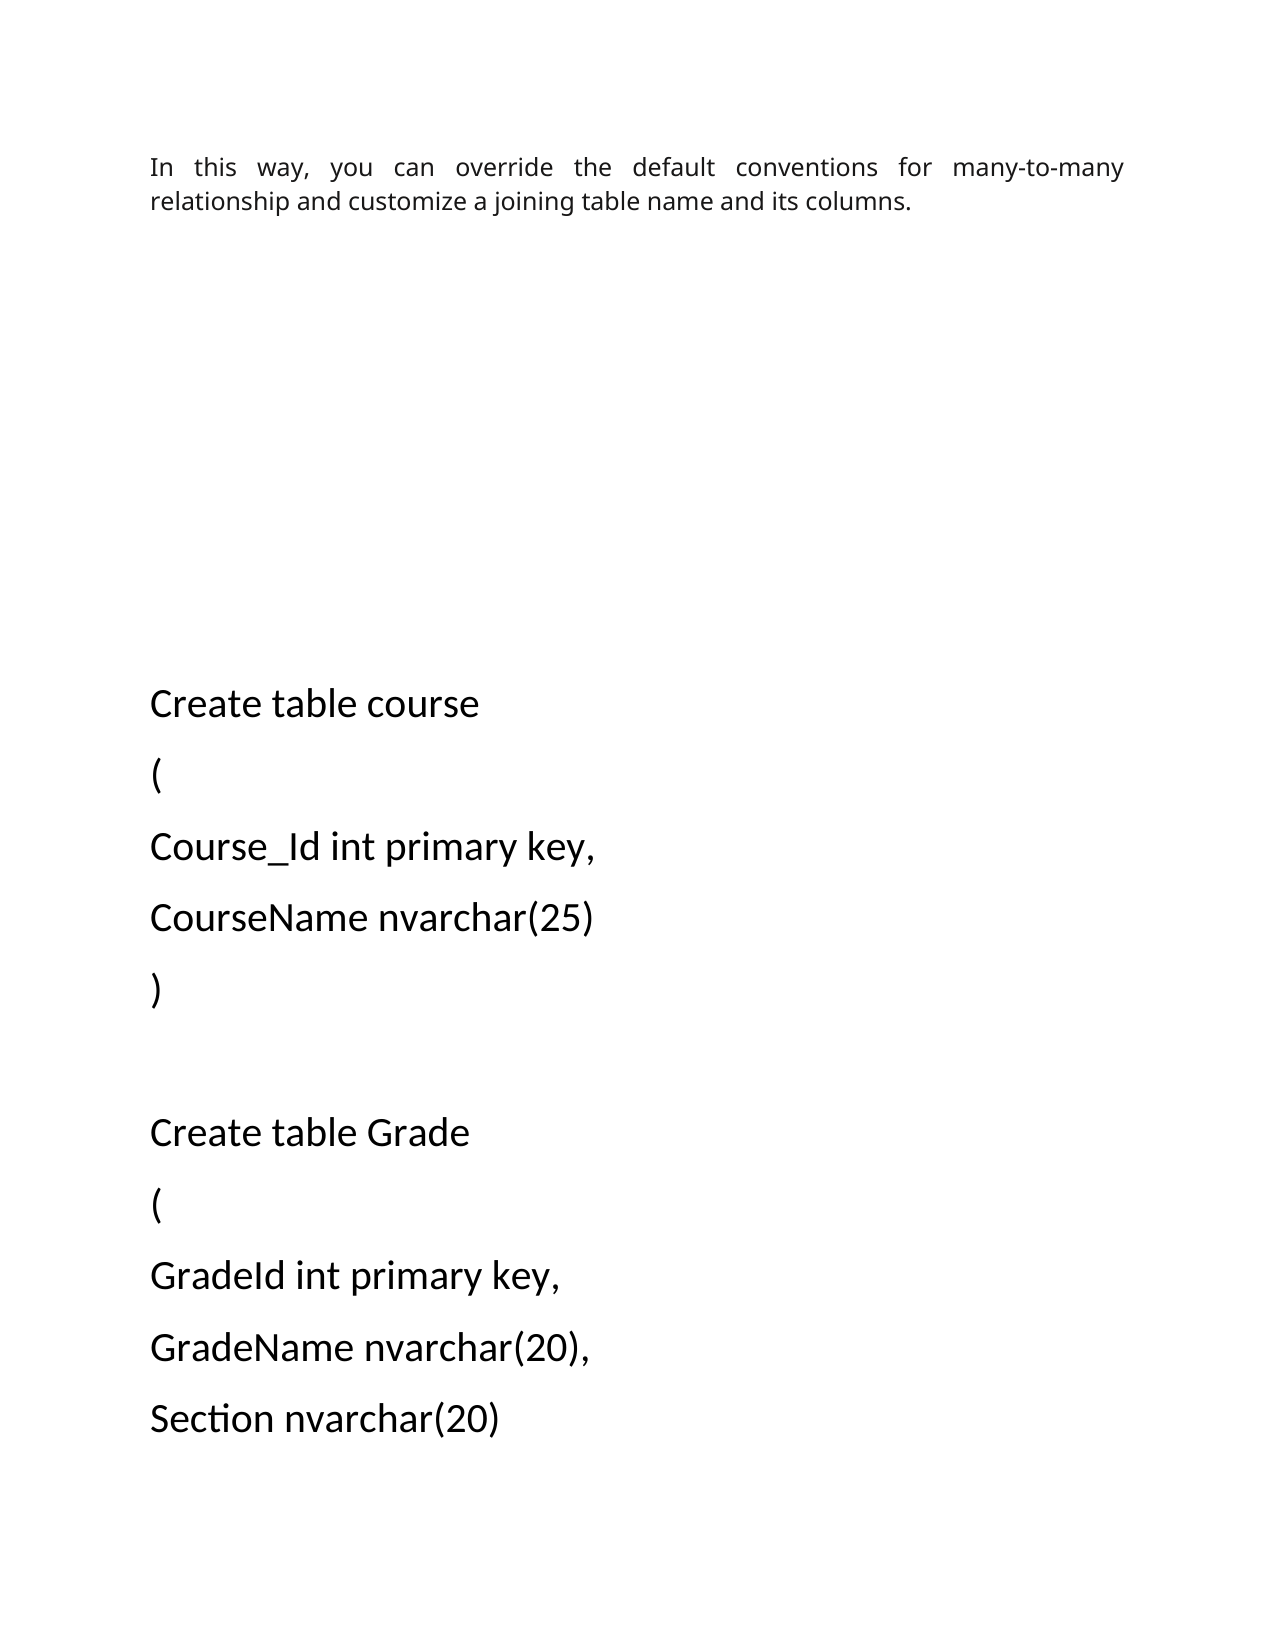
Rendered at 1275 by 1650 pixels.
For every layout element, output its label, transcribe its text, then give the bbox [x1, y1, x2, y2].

text In this way, you can override the default conventions for many-to-many relationship and customize a joining table name and its columns. [150, 150, 1125, 218]
text Create table course [150, 677, 1125, 727]
text ( [150, 748, 1125, 799]
text GradeName nvarchar(20), [150, 1321, 1125, 1372]
text Create table Grade [150, 1106, 1125, 1157]
text ( [150, 1178, 1125, 1228]
text Section nvarchar(20) [150, 1392, 1125, 1443]
text ) [150, 963, 1125, 1014]
text CourseName nvarchar(25) [150, 891, 1125, 942]
text GradeId int primary key, [150, 1249, 1125, 1300]
text Course_Id int primary key, [150, 820, 1125, 871]
